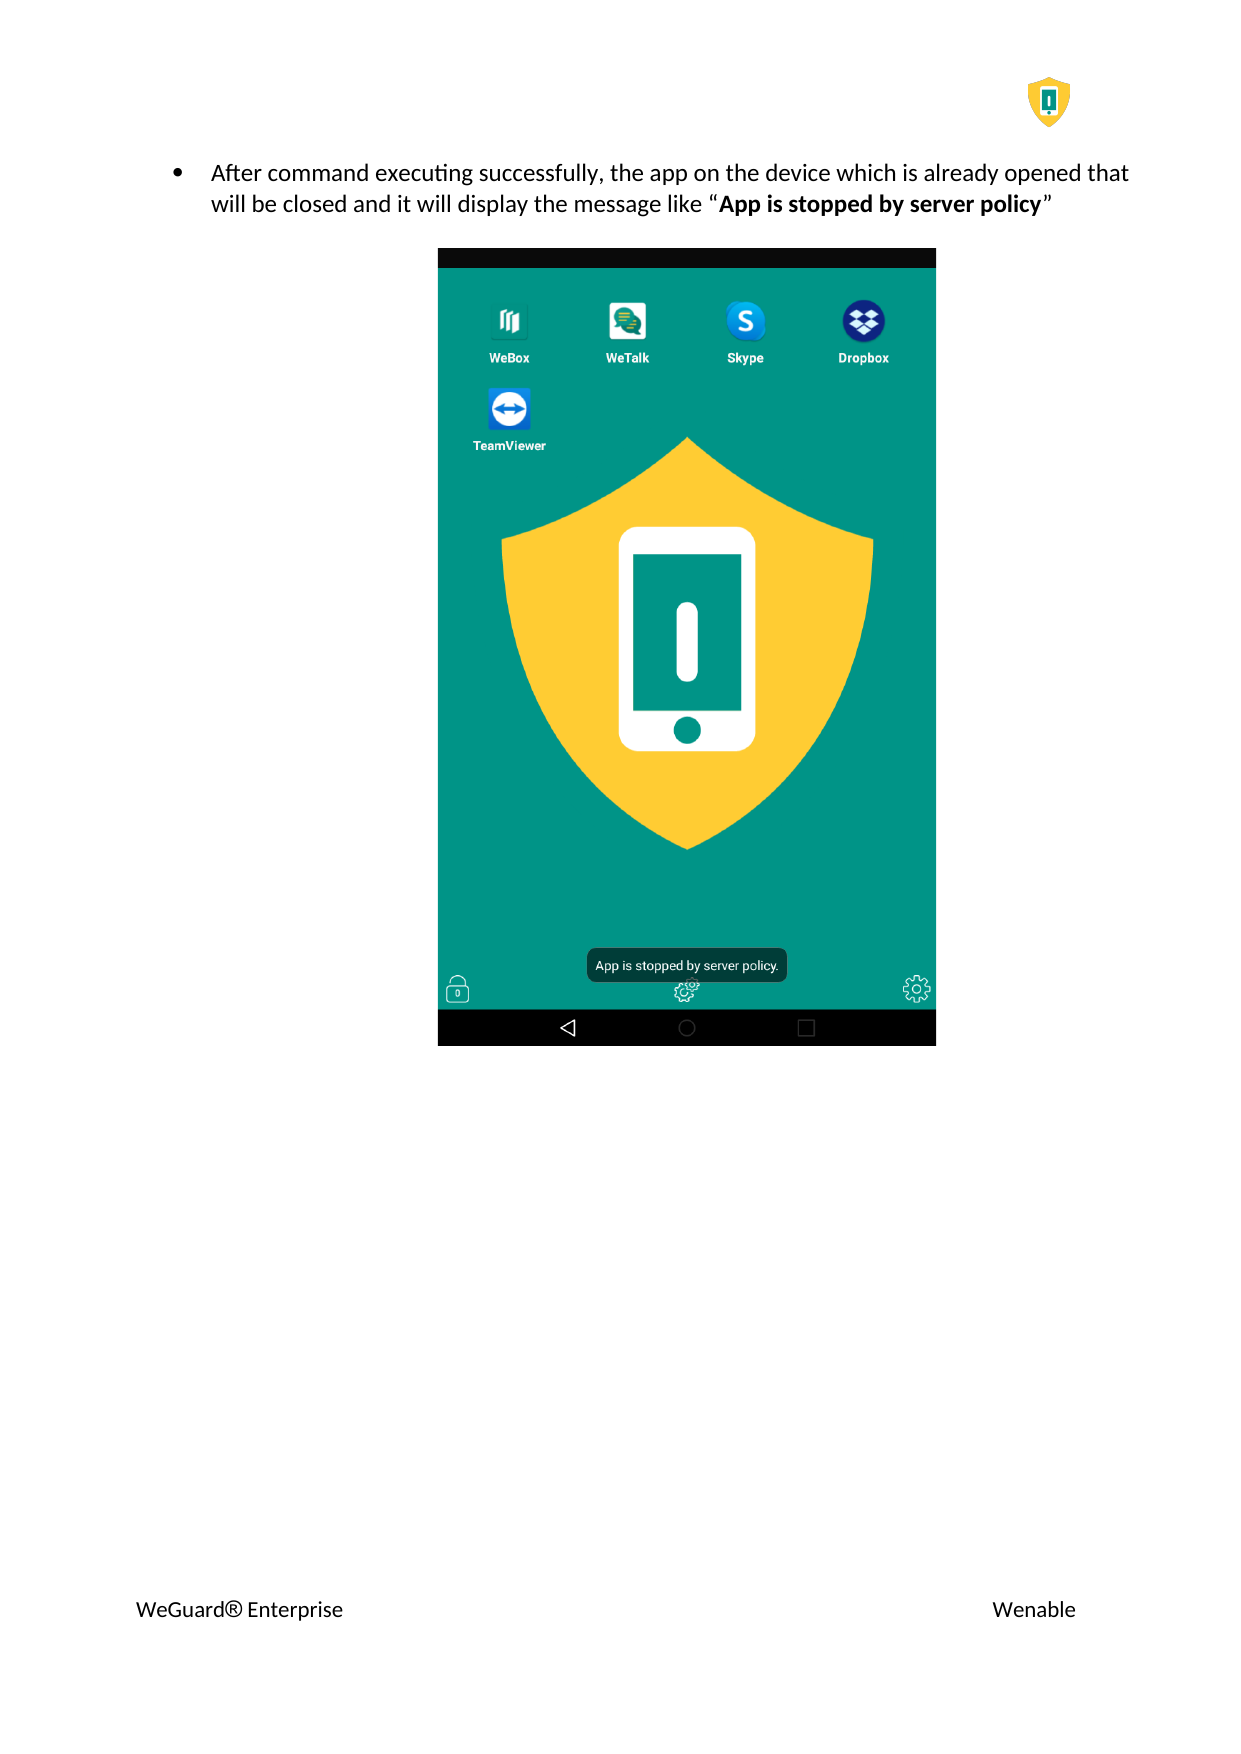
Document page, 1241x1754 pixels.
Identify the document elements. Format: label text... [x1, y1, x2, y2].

picture [1021, 75, 1077, 130]
picture [437, 248, 937, 1046]
list After command executing successfully, the app on the device which is already opened that will be closed and it will display the message like “App is stopped by server policy” [173, 157, 1163, 218]
